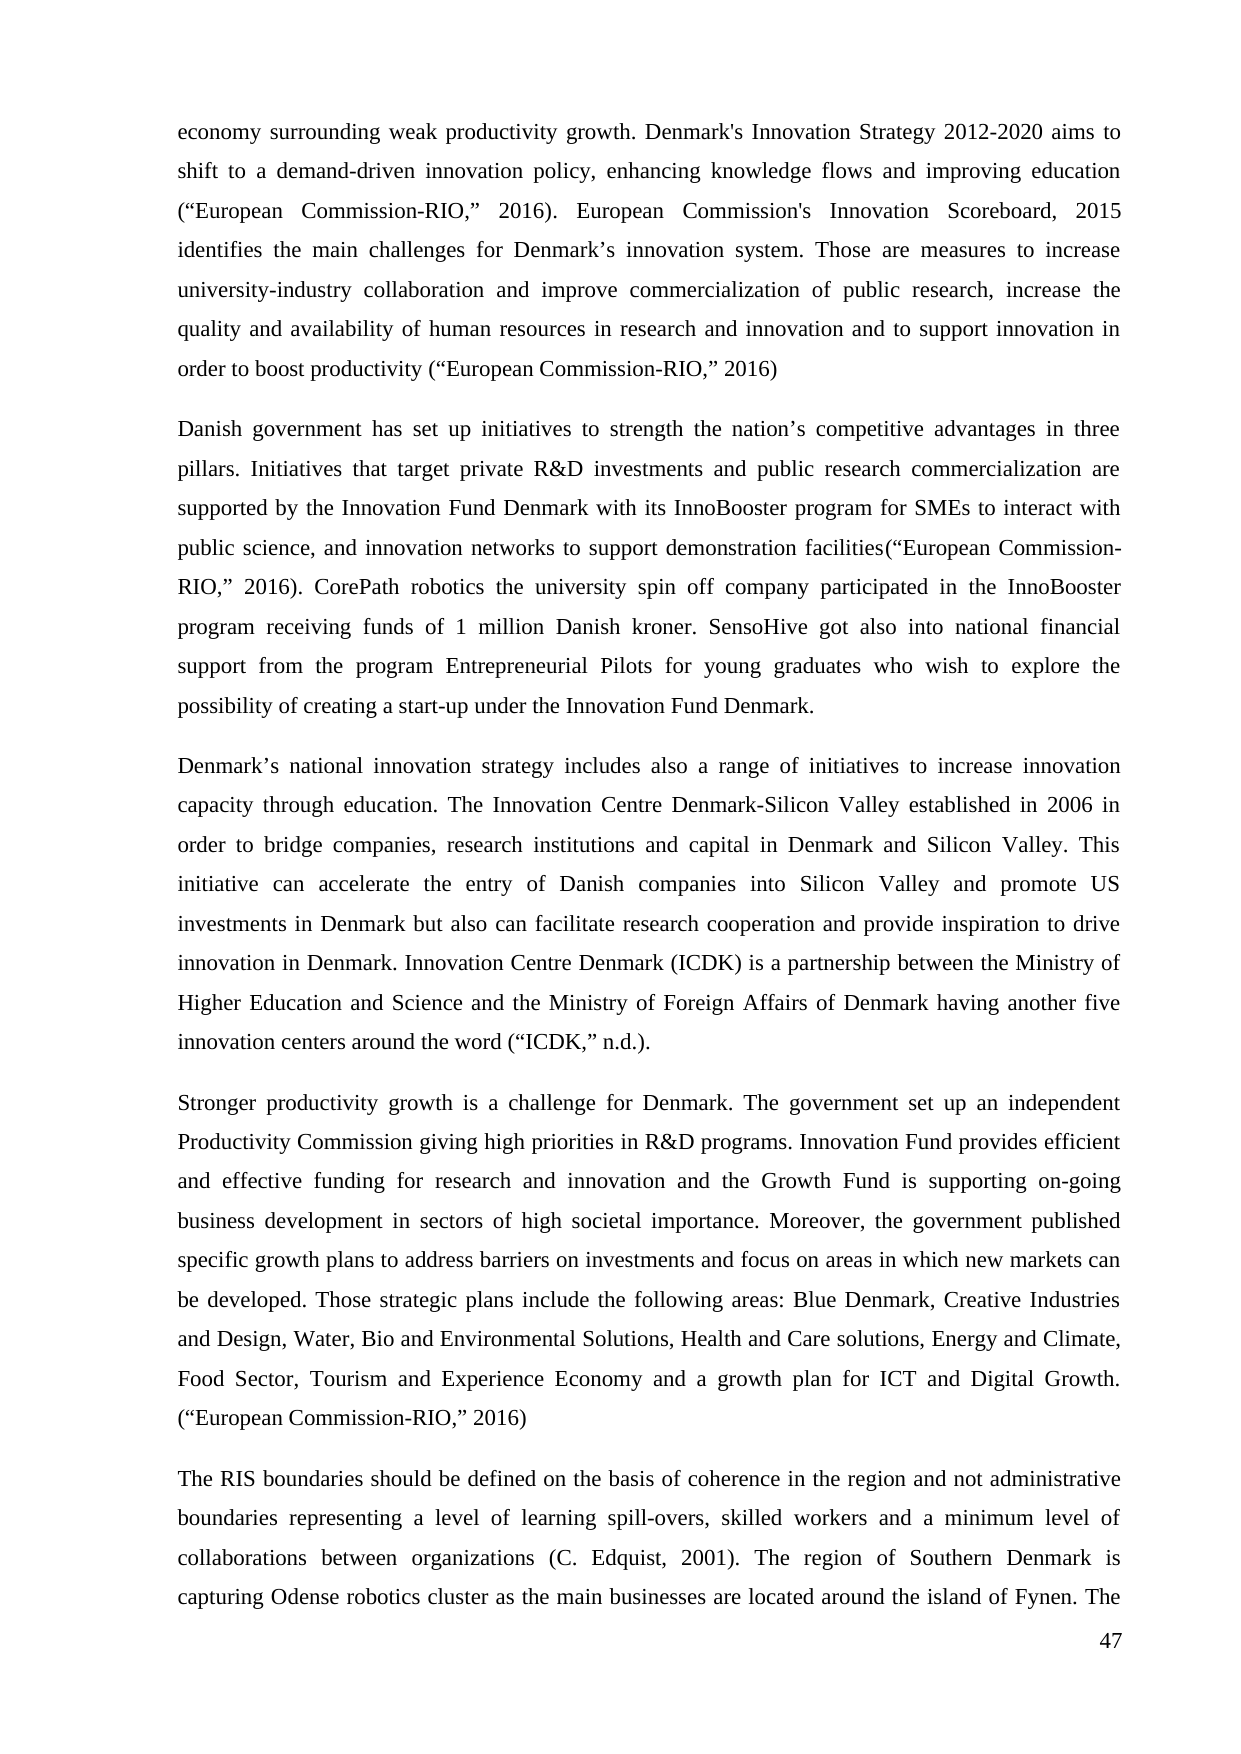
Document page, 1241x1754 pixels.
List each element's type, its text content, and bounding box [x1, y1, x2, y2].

text Denmark’s national innovation strategy includes also a range of initiatives to increase innovation capacity through education. The Innovation Centre Denmark-Silicon Valley established in 2006 in order to bridge companies, research institutions and capital in Denmark and Silicon Valley. This initiative can accelerate the entry of Danish companies into Silicon Valley and promote US investments in Denmark but also can facilitate research cooperation and provide inspiration to drive innovation in Denmark. Innovation Centre Denmark (ICDK) is a partnership between the Ministry of Higher Education and Science and the Ministry of Foreign Affairs of Denmark having another five innovation centers around the word (“ICDK,” n.d.). [177, 752, 1122, 1055]
text Danish government has set up initiatives to strength the nation’s competitive advantages in three pillars. Initiatives that target private R&D investments and public research commercialization are supported by the Innovation Fund Denmark with its InnoBooster program for SMEs to interact with public science, and innovation networks to support demonstration facilities(“European Commission-RIO,” 2016). CorePath robotics the university spin off company participated in the InnoBooster program receiving funds of 1 million Danish kroner. SensoHive got also into national financial support from the program Entrepreneurial Pilots for young graduates who wish to explore the possibility of creating a start-up under the Innovation Fund Denmark. [177, 415, 1122, 718]
text Stronger productivity growth is a challenge for Denmark. The government set up an independent Productivity Commission giving high priorities in R&D programs. Innovation Fund provides efficient and effective funding for research and innovation and the Growth Fund is supporting on-going business development in sectors of high societal importance. Moreover, the government published specific growth plans to address barriers on investments and focus on areas in which new markets can be developed. Those strategic plans include the following areas: Blue Denmark, Creative Industries and Design, Water, Bio and Environmental Solutions, Health and Care solutions, Energy and Climate, Food Sector, Tourism and Experience Economy and a growth plan for ICT and Digital Growth.(“European Commission-RIO,” 2016) [177, 1089, 1122, 1431]
